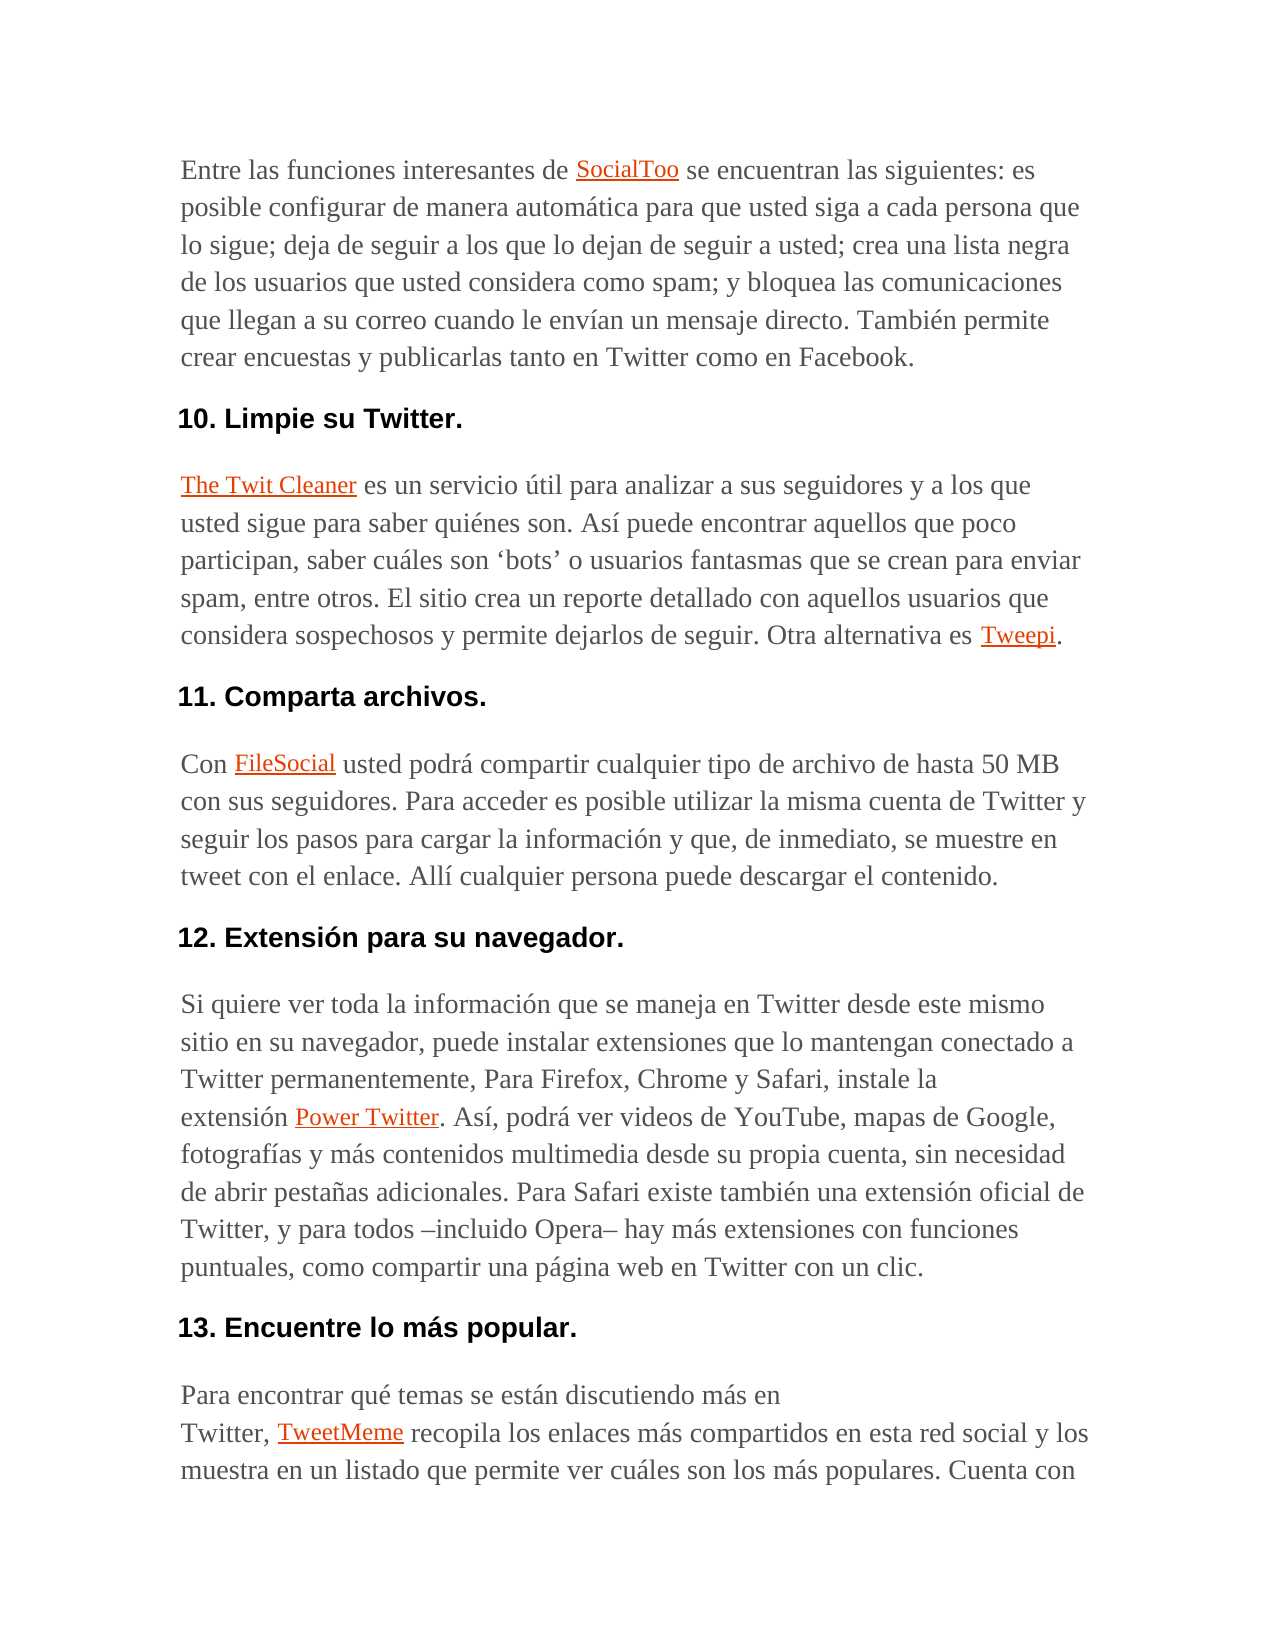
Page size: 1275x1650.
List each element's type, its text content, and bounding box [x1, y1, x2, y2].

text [180, 1373, 1095, 1486]
text Con FileSocial usted podrá compartir cualquier tipo de archivo de hasta 50 MB con sus seguidores. Para acceder es posible utilizar la misma cuenta de Twitter y seguir los pasos para cargar la información y que, de inmediato, se muestre en tweet con el enlace. Allí cualquier persona puede descargar el contenido. [180, 742, 1095, 892]
text The Twit Cleaner es un servicio útil para analizar a sus seguidores y a los que usted sigue para saber quiénes son. Así puede encontrar aquellos que poco participan, saber cuáles son ‘bots’ o usuarios fantasmas que se crean para enviar spam, entre otros. El sitio crea un reporte detallado con aquellos usuarios que considera sospechosos y permite dejarlos de seguir. Otra alternativa es Tweepi. [180, 463, 1095, 651]
text Entre las funciones interesantes de SocialToo se encuentran las siguientes: es posible configurar de manera automática para que usted siga a cada persona que lo sigue; deja de seguir a los que lo dejan de seguir a usted; crea una lista negra de los usuarios que usted considera como spam; y bloquea las comunicaciones que llegan a su correo cuando le envían un mensaje directo. También permite crear encuestas y publicarlas tanto en Twitter como en Facebook. [180, 148, 1095, 373]
subtitle 13. Encuentre lo más popular. [177, 1311, 1098, 1344]
subtitle 11. Comparta archivos. [177, 680, 1098, 712]
text Si quiere ver toda la información que se maneja en Twitter desde este mismo sitio en su navegador, puede instalar extensiones que lo mantengan conectado a Twitter permanentemente, Para Firefox, Chrome y Safari, instale la extensión Power Twitter. Así, podrá ver videos de YouTube, mapas de Google, fotografías y más contenidos multimedia desde su propia cuenta, sin necesidad de abrir pestañas adicionales. Para Safari existe también una extensión oficial de Twitter, y para todos –incluido Opera– hay más extensiones con funciones puntuales, como compartir una página web en Twitter con un clic. [180, 982, 1095, 1282]
subtitle 10. Limpie su Twitter. [177, 402, 1098, 434]
subtitle 12. Extensión para su navegador. [177, 921, 1098, 953]
